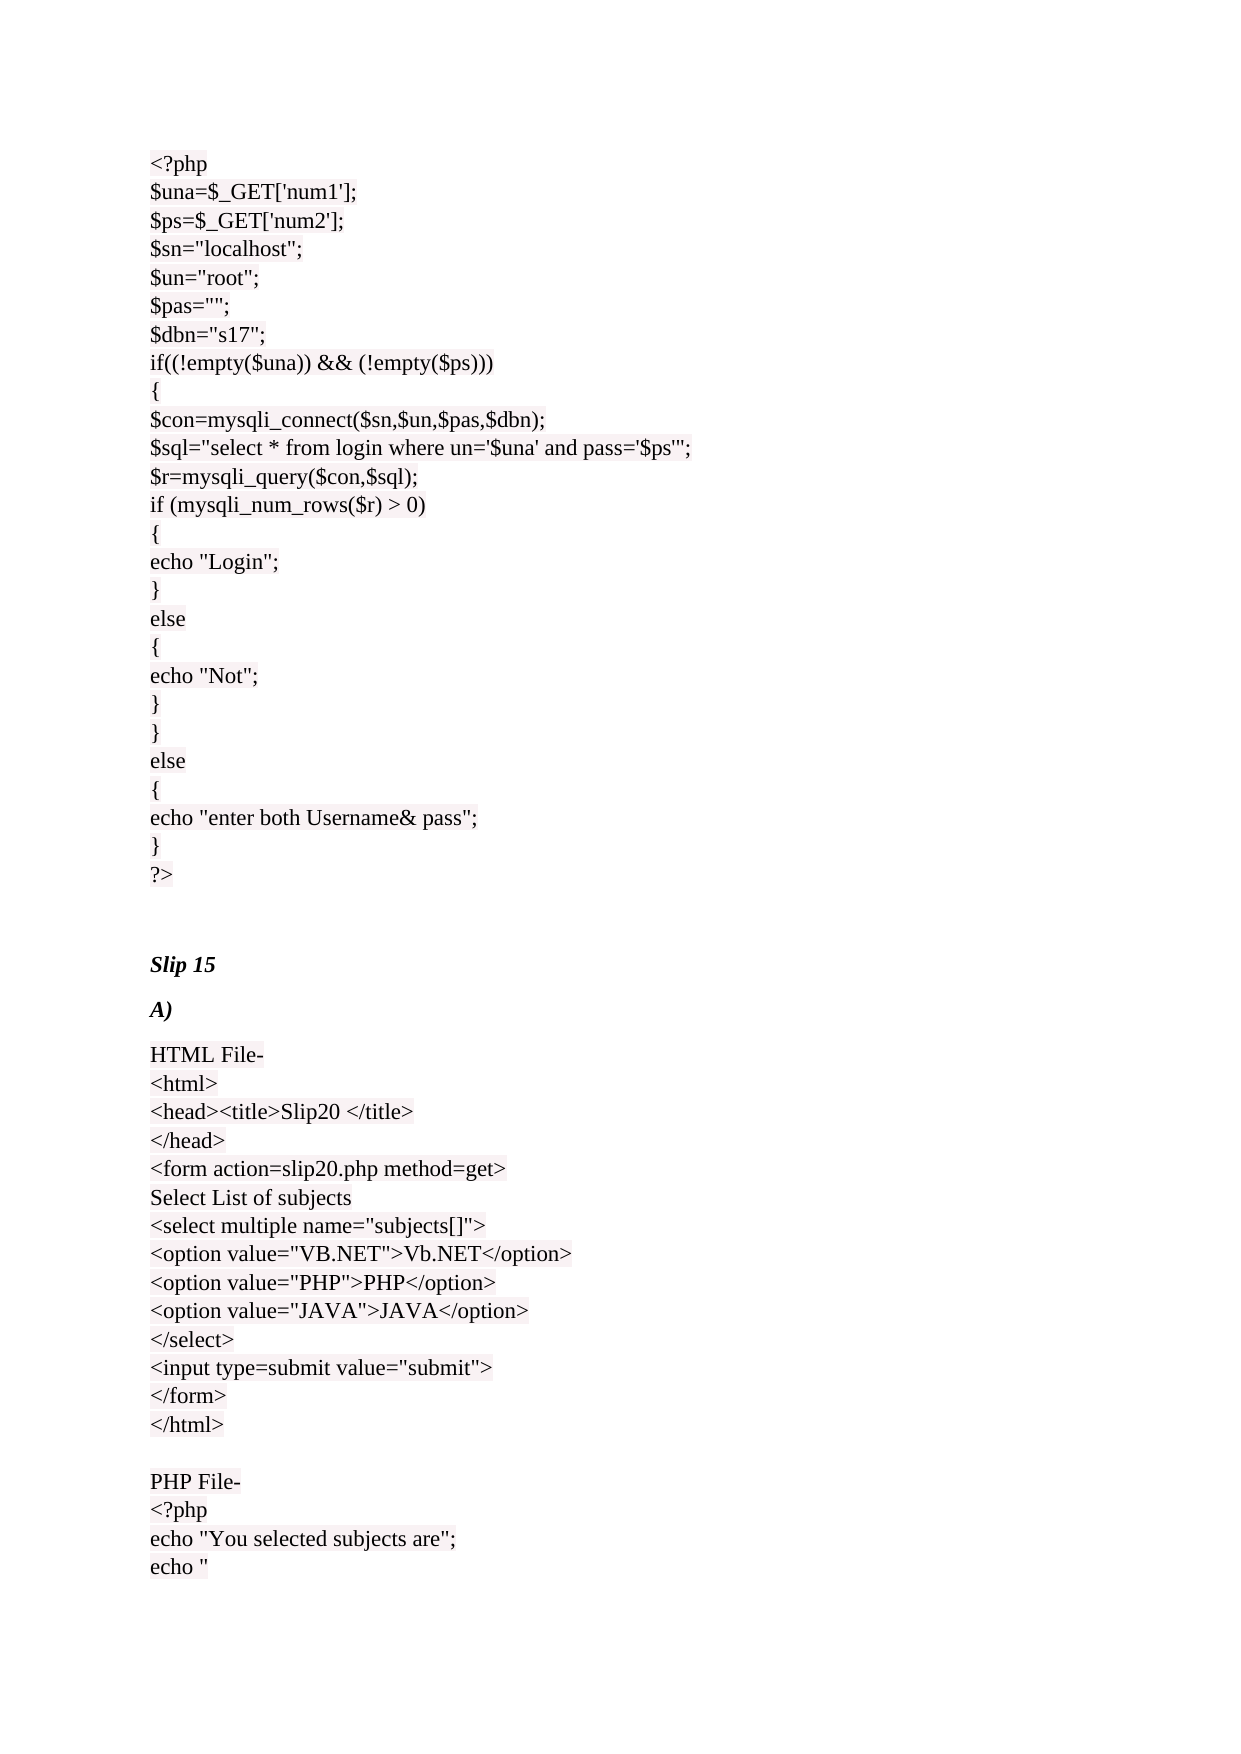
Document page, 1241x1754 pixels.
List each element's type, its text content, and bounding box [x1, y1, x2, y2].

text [150, 1041, 1090, 1579]
text A) [150, 996, 1090, 1023]
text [150, 150, 1090, 887]
text Slip 15 [150, 951, 1090, 977]
